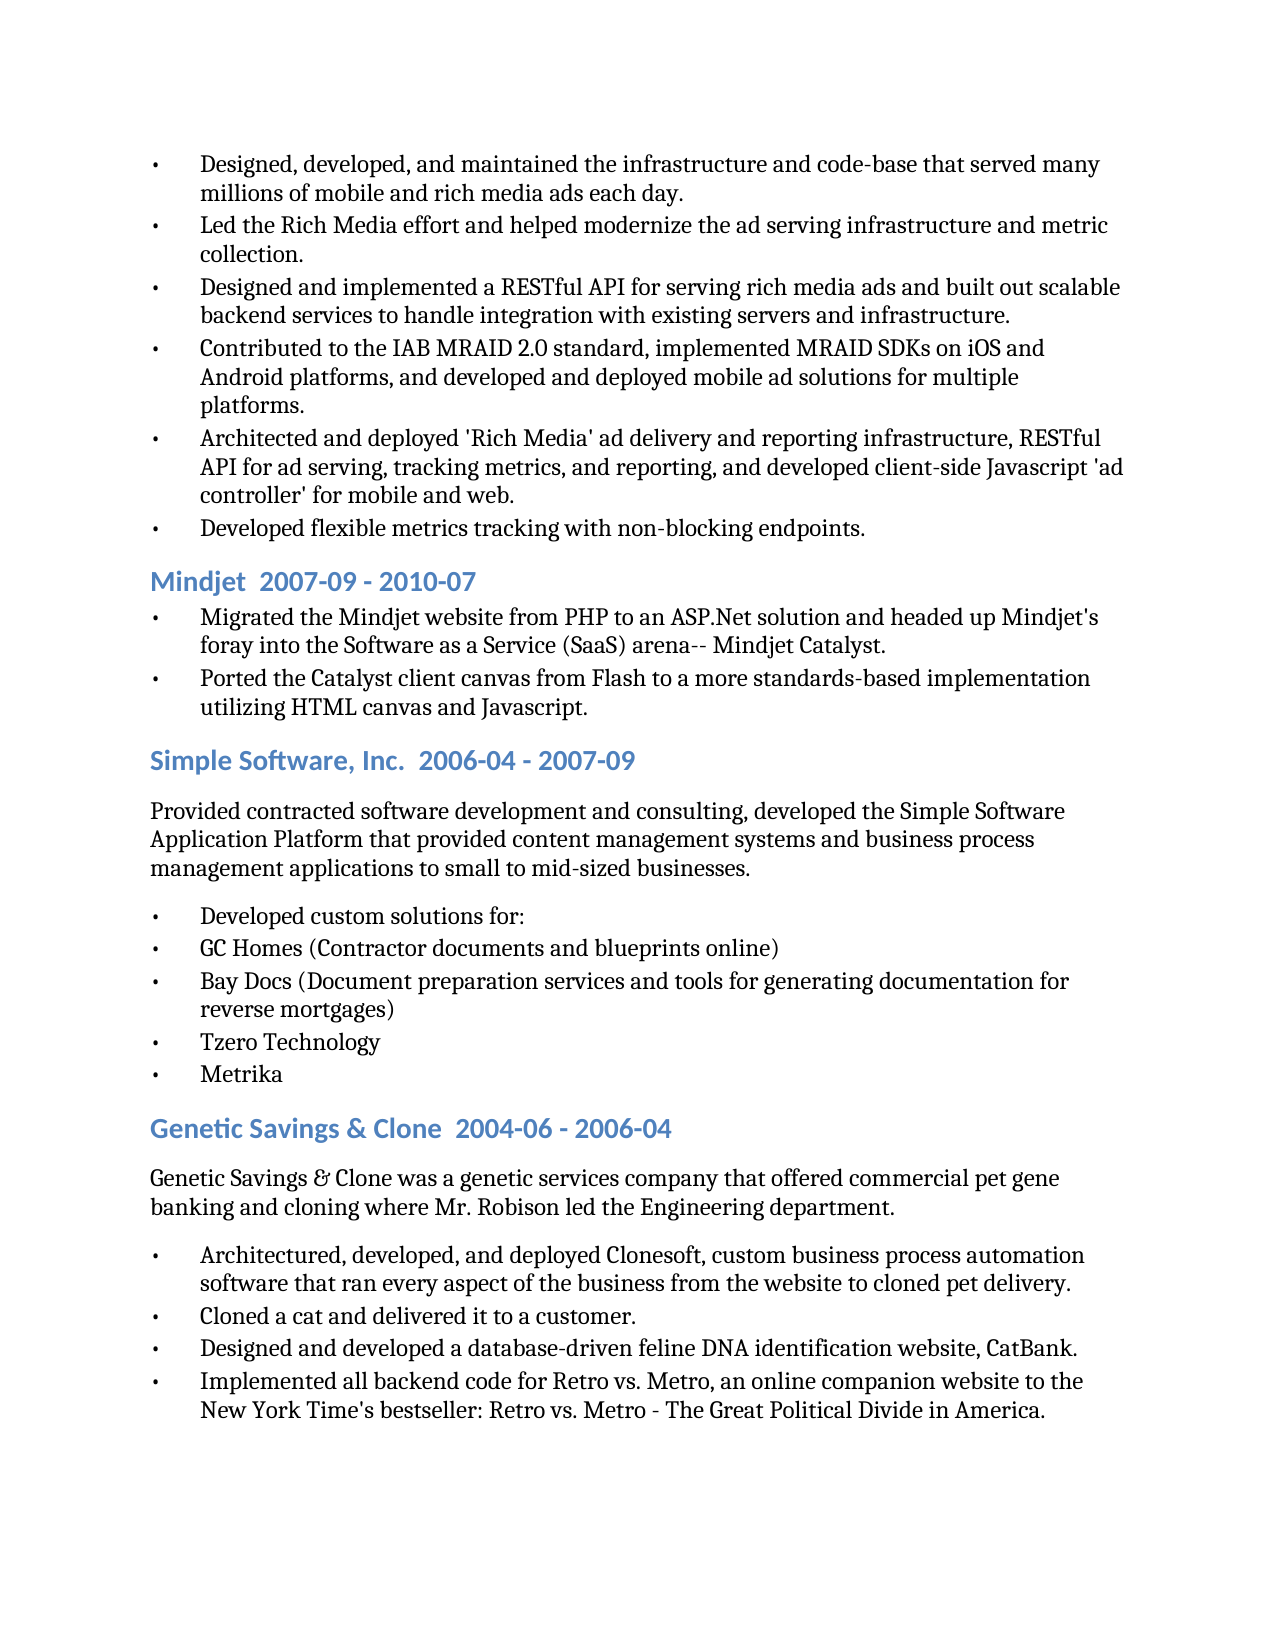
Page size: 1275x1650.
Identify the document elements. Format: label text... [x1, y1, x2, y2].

list Designed and implemented a RESTful API for serving rich media ads and built out scalable backend services to handle integration with existing servers and infrastructure. [150, 272, 1125, 330]
list Designed and developed a database-driven feline DNA identification website, CatBank. [150, 1334, 1125, 1363]
list Developed flexible metrics tracking with non-blocking endpoints. [150, 514, 1125, 542]
list GC Homes (Contractor documents and blueprints online) [150, 934, 1125, 963]
subtitle Simple Software, Inc. 2006-04 - 2007-09 [150, 742, 1125, 778]
list Bay Docs (Document preparation services and tools for generating documentation for reverse mortgages) [150, 967, 1125, 1024]
list Architectured, developed, and deployed Clonesoft, custom business process automation software that ran every aspect of the business from the website to cloned pet delivery. [150, 1241, 1125, 1298]
list Metrika [150, 1060, 1125, 1089]
list Developed custom solutions for: [150, 902, 1125, 930]
list Implemented all backend code for Retro vs. Metro, an online companion website to the New York Time's bestseller: Retro vs. Metro - The Great Political Divide in America. [150, 1367, 1125, 1424]
list Cloned a cat and delivered it to a customer. [150, 1302, 1125, 1331]
list Contributed to the IAB MRAID 2.0 standard, implemented MRAID SDKs on iOS and Android platforms, and developed and deployed mobile ad solutions for multiple platforms. [150, 334, 1125, 420]
list Ported the Catalyst client canvas from Flash to a more standards-based implementation utilizing HTML canvas and Javascript. [150, 664, 1125, 721]
subtitle Genetic Savings & Clone 2004-06 - 2006-04 [150, 1110, 1125, 1146]
list Tzero Technology [150, 1028, 1125, 1057]
text Provided contracted software development and consulting, developed the Simple Software Application Platform that provided content management systems and business process management applications to small to mid-sized businesses. [150, 797, 1125, 883]
list Led the Rich Media effort and helped modernize the ad serving infrastructure and metric collection. [150, 211, 1125, 269]
list Designed, developed, and maintained the infrastructure and code-base that served many millions of mobile and rich media ads each day. [150, 150, 1125, 207]
list Migrated the Mindjet website from PHP to an ASP.Net solution and headed up Mindjet's foray into the Software as a Service (SaaS) arena-- Mindjet Catalyst. [150, 603, 1125, 660]
subtitle Mindjet 2007-09 - 2010-07 [150, 563, 1125, 599]
list Architected and deployed 'Rich Media' ad delivery and reporting infrastructure, RESTful API for ad serving, tracking metrics, and reporting, and developed client-side Javascript 'ad controller' for mobile and web. [150, 424, 1125, 510]
text Genetic Savings & Clone was a genetic services company that offered commercial pet gene banking and cloning where Mr. Robison led the Engineering department. [150, 1164, 1125, 1222]
